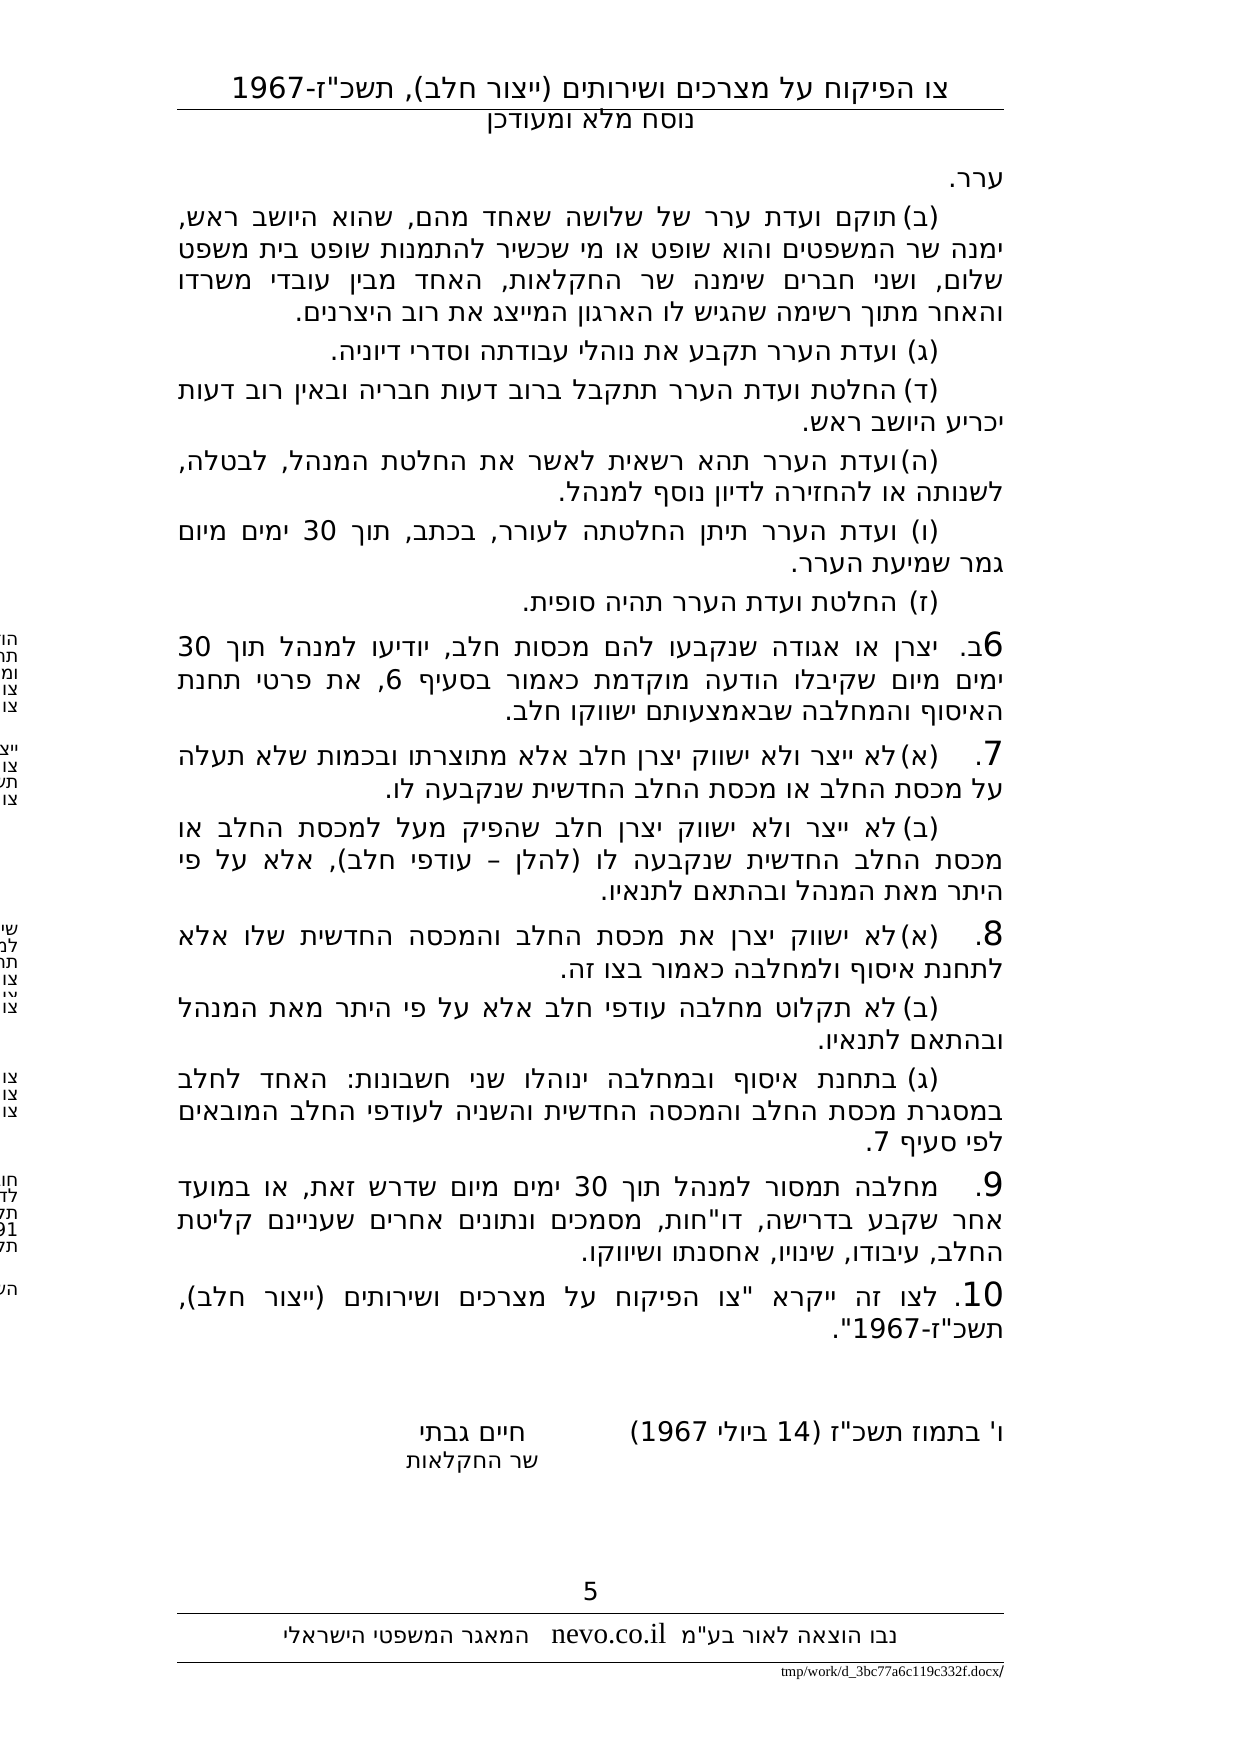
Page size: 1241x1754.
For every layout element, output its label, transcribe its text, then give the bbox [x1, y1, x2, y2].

text (ד) החלטת ועדת הערר תתקבל ברוב דעות חבריה ובאין רוב דעות יכריע היושב ראש. [177, 374, 1004, 437]
text 8. (א) לא ישווק יצרן את מכסת החלב והמכסה החדשית שלו אלא לתחנת איסוף ולמחלבה כאמור בצו זה. [177, 915, 1004, 985]
text (ב) לא תקלוט מחלבה עודפי חלב אלא על פי היתר מאת המנהל ובהתאם לתנאיו. [177, 993, 1004, 1056]
text 9. מחלבה תמסור למנהל תוך 30 ימים מיום שדרש זאת, או במועד אחר שקבע בדרישה, דו"חות, מסמכים ונתונים אחרים שעניינם קליטת החלב, עיבודו, שינויו, אחסנתו ושיווקו. [177, 1166, 1004, 1267]
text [177, 162, 1004, 194]
text (ג) בתחנת איסוף ובמחלבה ינוהלו שני חשבונות: האחד לחלב במסגרת מכסת החלב והמכסה החדשית והשניה לעודפי החלב המובאים לפי סעיף 7. [177, 1063, 1004, 1158]
text (ו) ועדת הערר תיתן החלטתה לעורר, בכתב, תוך 30 ימים מיום גמר שמיעת הערר. [177, 516, 1004, 579]
text 6ב. יצרן או אגודה שנקבעו להם מכסות חלב, יודיעו למנהל תוך 30 ימים מיום שקיבלו הודעה מוקדמת כאמור בסעיף 6, את פרטי תחנת האיסוף והמחלבה שבאמצעותם ישווקו חלב. [177, 625, 1004, 727]
text (ב) לא ייצר ולא ישווק יצרן חלב שהפיק מעל למכסת החלב או מכסת החלב החדשית שנקבעה לו (להלן – עודפי חלב), אלא על פי היתר מאת המנהל ובהתאם לתנאיו. [177, 813, 1004, 907]
text שר החקלאות [177, 1448, 1004, 1474]
text ו' בתמוז תשכ"ז (14 ביולי 1967) חיים גבתי [177, 1416, 1004, 1448]
text (ז) החלטת ועדת הערר תהיה סופית. [177, 586, 1004, 618]
text 10. לצו זה ייקרא "צו הפיקוח על מצרכים ושירותים (ייצור חלב), תשכ"ז-1967". [177, 1275, 1004, 1345]
text 7. (א) לא ייצר ולא ישווק יצרן חלב אלא מתוצרתו ובכמות שלא תעלה על מכסת החלב או מכסת החלב החדשית שנקבעה לו. [177, 735, 1004, 805]
text (ב) תוקם ועדת ערר של שלושה שאחד מהם, שהוא היושב ראש, ימנה שר המשפטים והוא שופט או מי שכשיר להתמנות שופט בית משפט שלום, ושני חברים שימנה שר החקלאות, האחד מבין עובדי משרדו והאחר מתוך רשימה שהגיש לו הארגון המייצג את רוב היצרנים. [177, 201, 1004, 328]
text (ה) ועדת הערר תהא רשאית לאשר את החלטת המנהל, לבטלה, לשנותה או להחזירה לדיון נוסף למנהל. [177, 445, 1004, 508]
text (ג) ועדת הערר תקבע את נוהלי עבודתה וסדרי דיוניה. [177, 335, 1004, 367]
